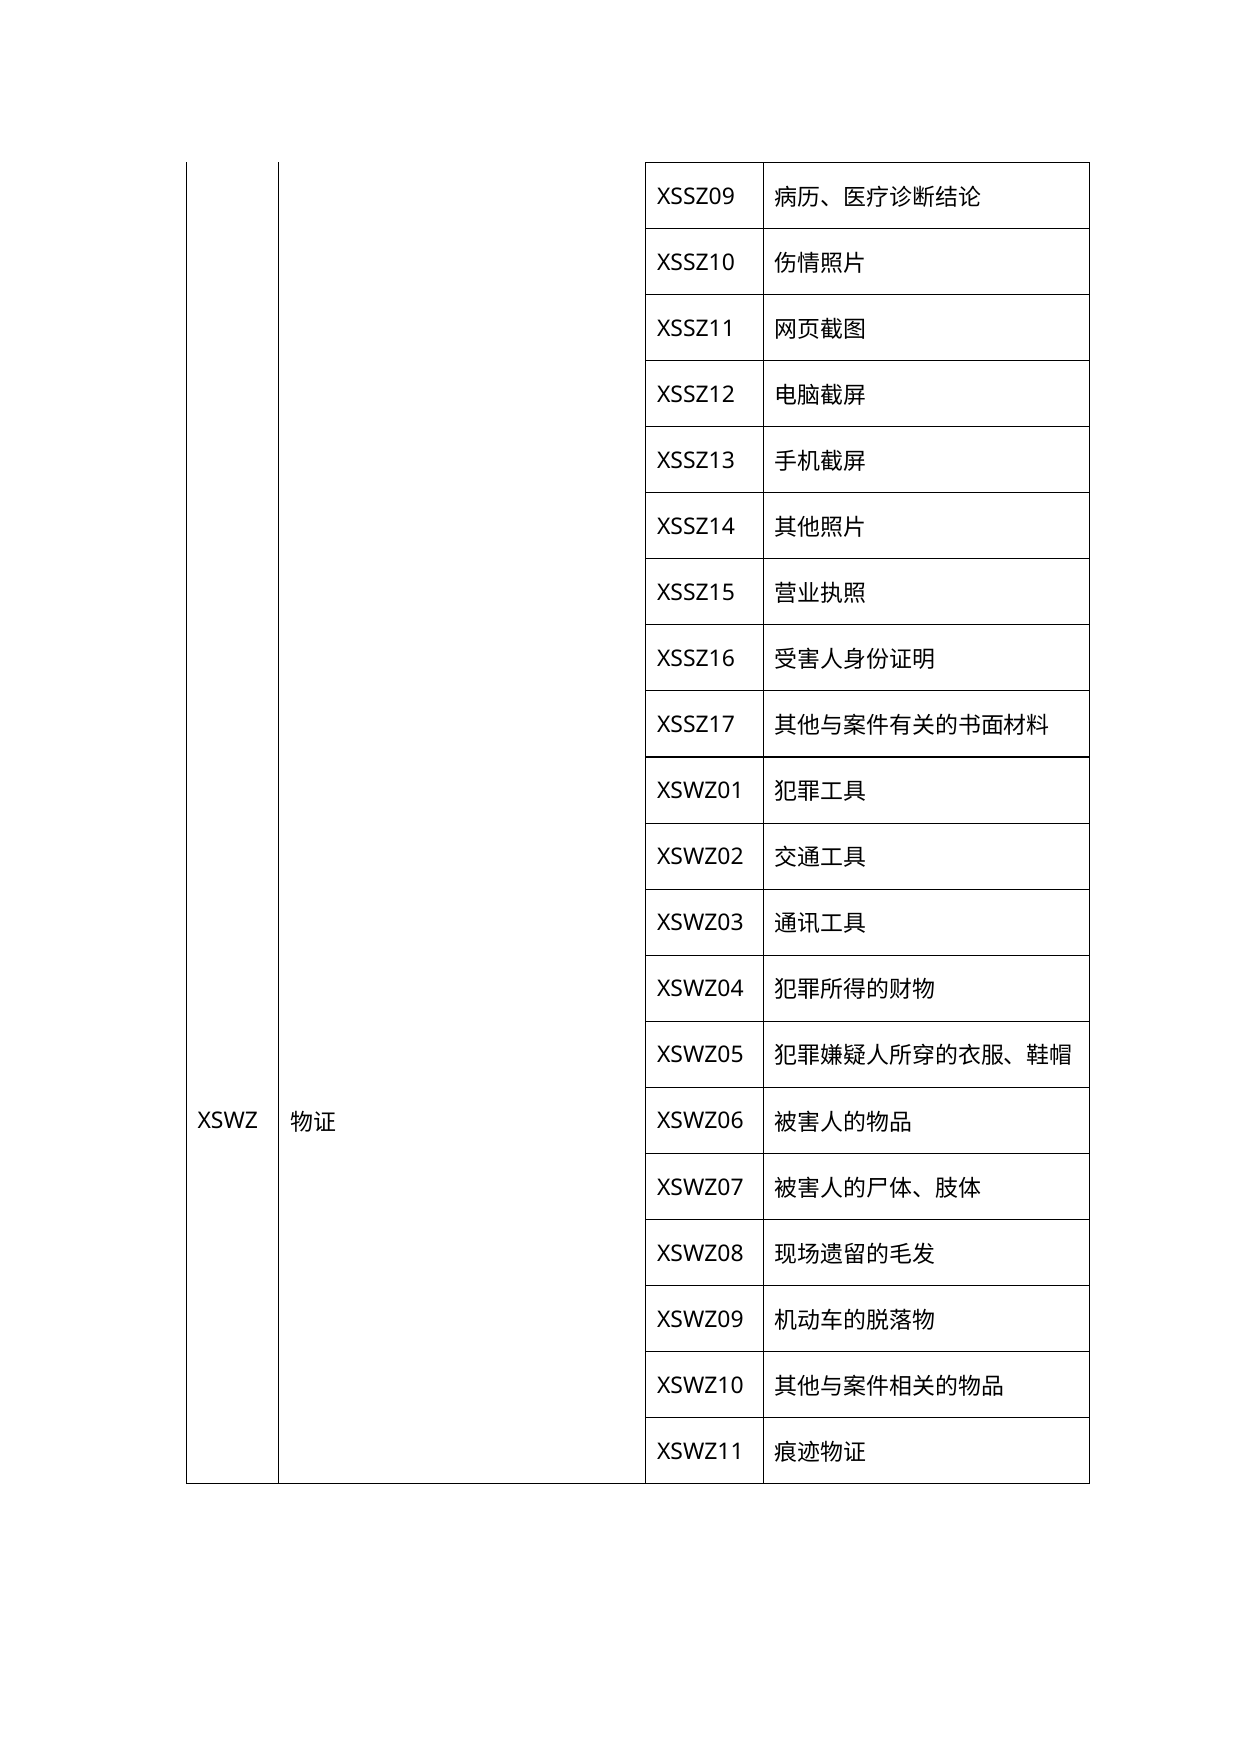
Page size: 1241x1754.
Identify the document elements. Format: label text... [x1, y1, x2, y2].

table_cell 通讯工具 [764, 890, 1089, 954]
table_cell XSWZ01 [646, 758, 763, 822]
table_cell 犯罪工具 [764, 758, 1089, 822]
table_cell XSSZ14 [646, 493, 763, 558]
table_cell 交通工具 [764, 824, 1089, 888]
table_cell 犯罪嫌疑人所穿的衣服、鞋帽 [764, 1022, 1089, 1087]
table_cell 病历、医疗诊断结论 [764, 163, 1089, 228]
table_cell 手机截屏 [764, 427, 1089, 492]
table_cell 营业执照 [764, 559, 1089, 624]
table_cell 伤情照片 [764, 229, 1089, 294]
table_cell 其他与案件有关的书面材料 [764, 691, 1089, 756]
table_cell 被害人的物品 [764, 1088, 1089, 1153]
table_cell XSSZ17 [646, 691, 763, 756]
table_cell XSWZ06 [646, 1088, 763, 1153]
table_cell 电脑截屏 [764, 361, 1089, 426]
table_cell 其他与案件相关的物品 [764, 1352, 1089, 1417]
table_cell XSSZ16 [646, 625, 763, 690]
table_cell 机动车的脱落物 [764, 1286, 1089, 1351]
table_cell 犯罪所得的财物 [764, 956, 1089, 1021]
table_cell 现场遗留的毛发 [764, 1220, 1089, 1285]
table_cell XSWZ11 [646, 1418, 763, 1483]
table_cell 被害人的尸体、肢体 [764, 1154, 1089, 1219]
table_cell XSSZ15 [646, 559, 763, 624]
table_cell XSWZ [187, 756, 278, 1483]
table_cell XSWZ10 [646, 1352, 763, 1417]
table_cell XSWZ09 [646, 1286, 763, 1351]
table_cell 其他照片 [764, 493, 1089, 558]
table_cell XSSZ12 [646, 361, 763, 426]
table_cell 网页截图 [764, 295, 1089, 360]
table_cell 痕迹物证 [764, 1418, 1089, 1483]
table_cell XSWZ05 [646, 1022, 763, 1087]
table_cell 物证 [279, 756, 645, 1483]
table_cell XSSZ09 [646, 163, 763, 228]
table_cell XSWZ04 [646, 956, 763, 1021]
table_cell XSWZ07 [646, 1154, 763, 1219]
table_cell XSWZ03 [646, 890, 763, 954]
table_cell XSSZ10 [646, 229, 763, 294]
table_cell XSWZ02 [646, 824, 763, 888]
table_cell XSWZ08 [646, 1220, 763, 1285]
table_cell 受害人身份证明 [764, 625, 1089, 690]
table_cell XSSZ13 [646, 427, 763, 492]
table_cell XSSZ11 [646, 295, 763, 360]
